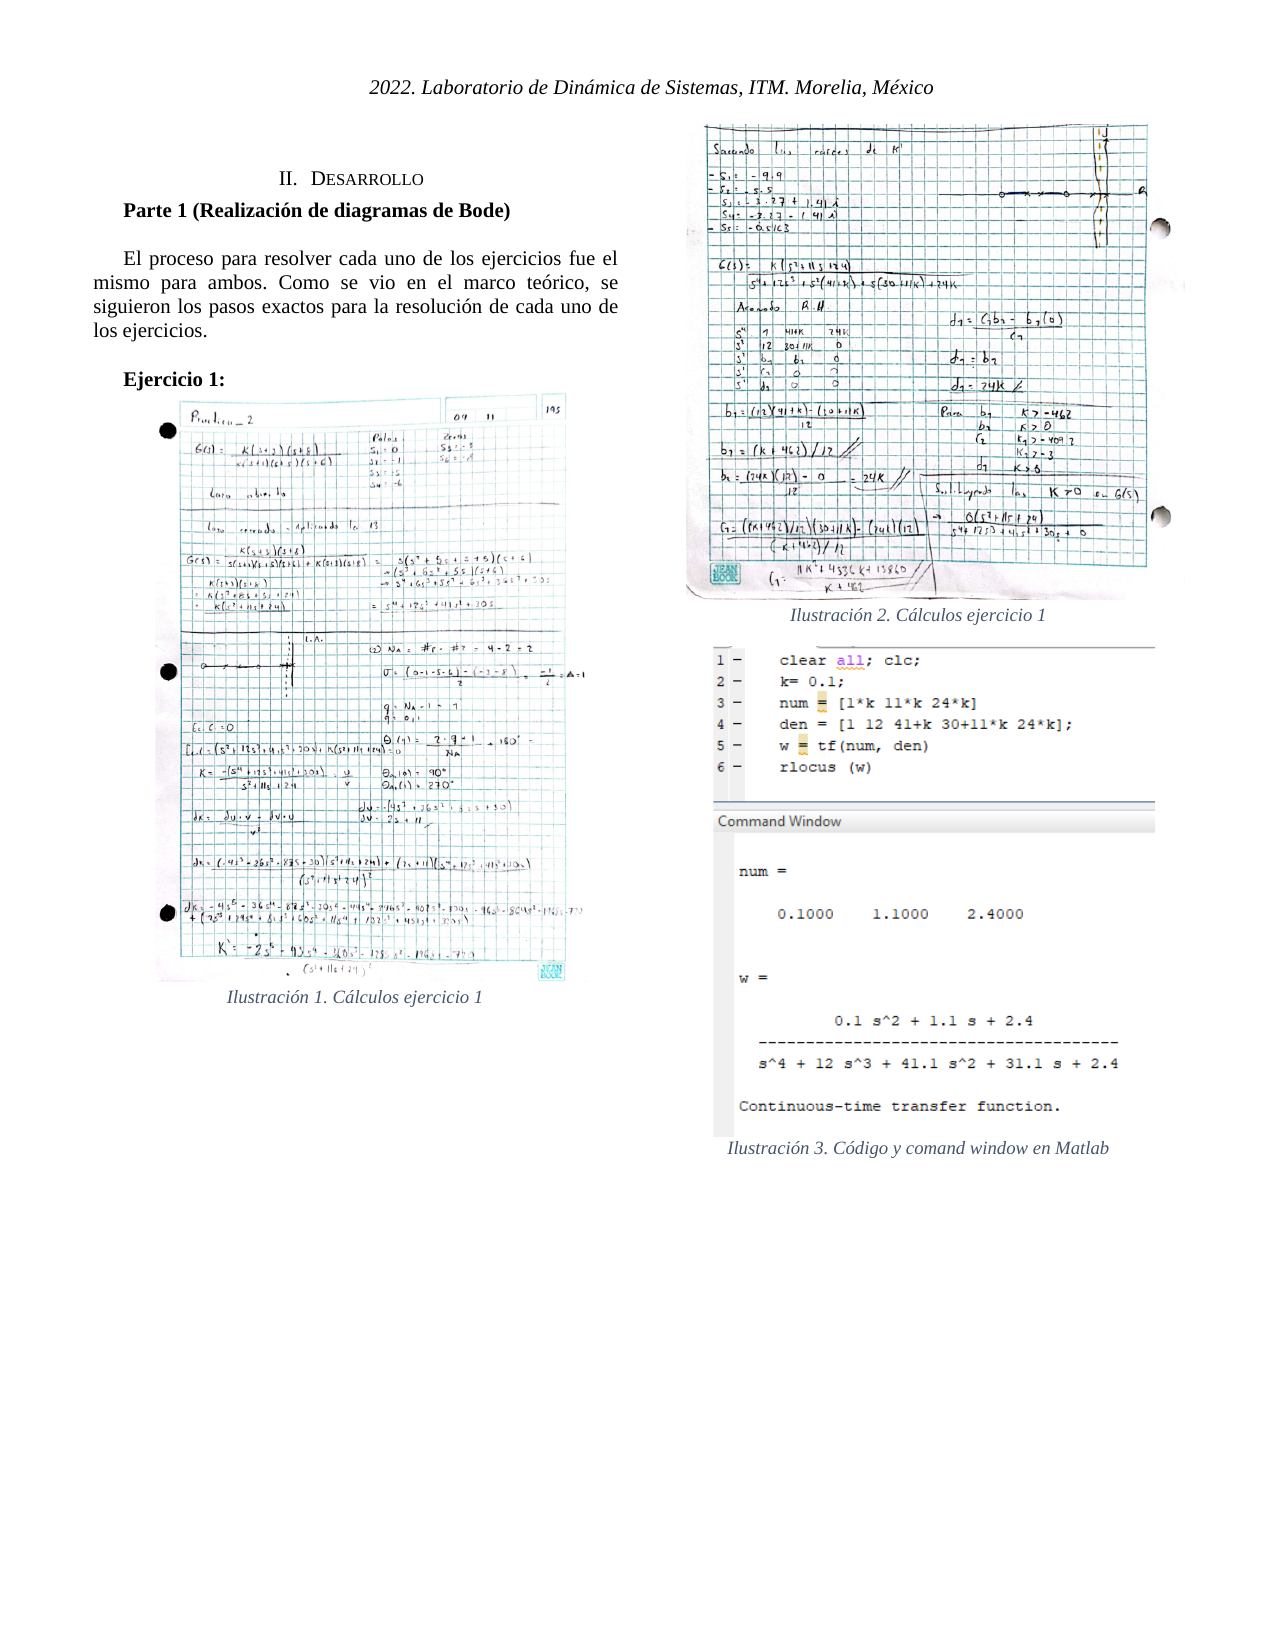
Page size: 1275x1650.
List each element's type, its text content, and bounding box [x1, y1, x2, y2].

picture [686, 124, 1188, 604]
text Ejercicio 1: [93, 367, 619, 391]
text Parte 1 (Realización de diagramas de Bode) [93, 198, 619, 222]
subtitle Desarrollo [93, 166, 619, 190]
text El proceso para resolver cada uno de los ejercicios fue el mismo para ambos. Como se vio en el marco teórico, se siguieron los pasos exactos para la resolución de cada uno de los ejercicios. [93, 246, 619, 342]
picture [155, 390, 587, 986]
picture [713, 646, 1156, 1137]
